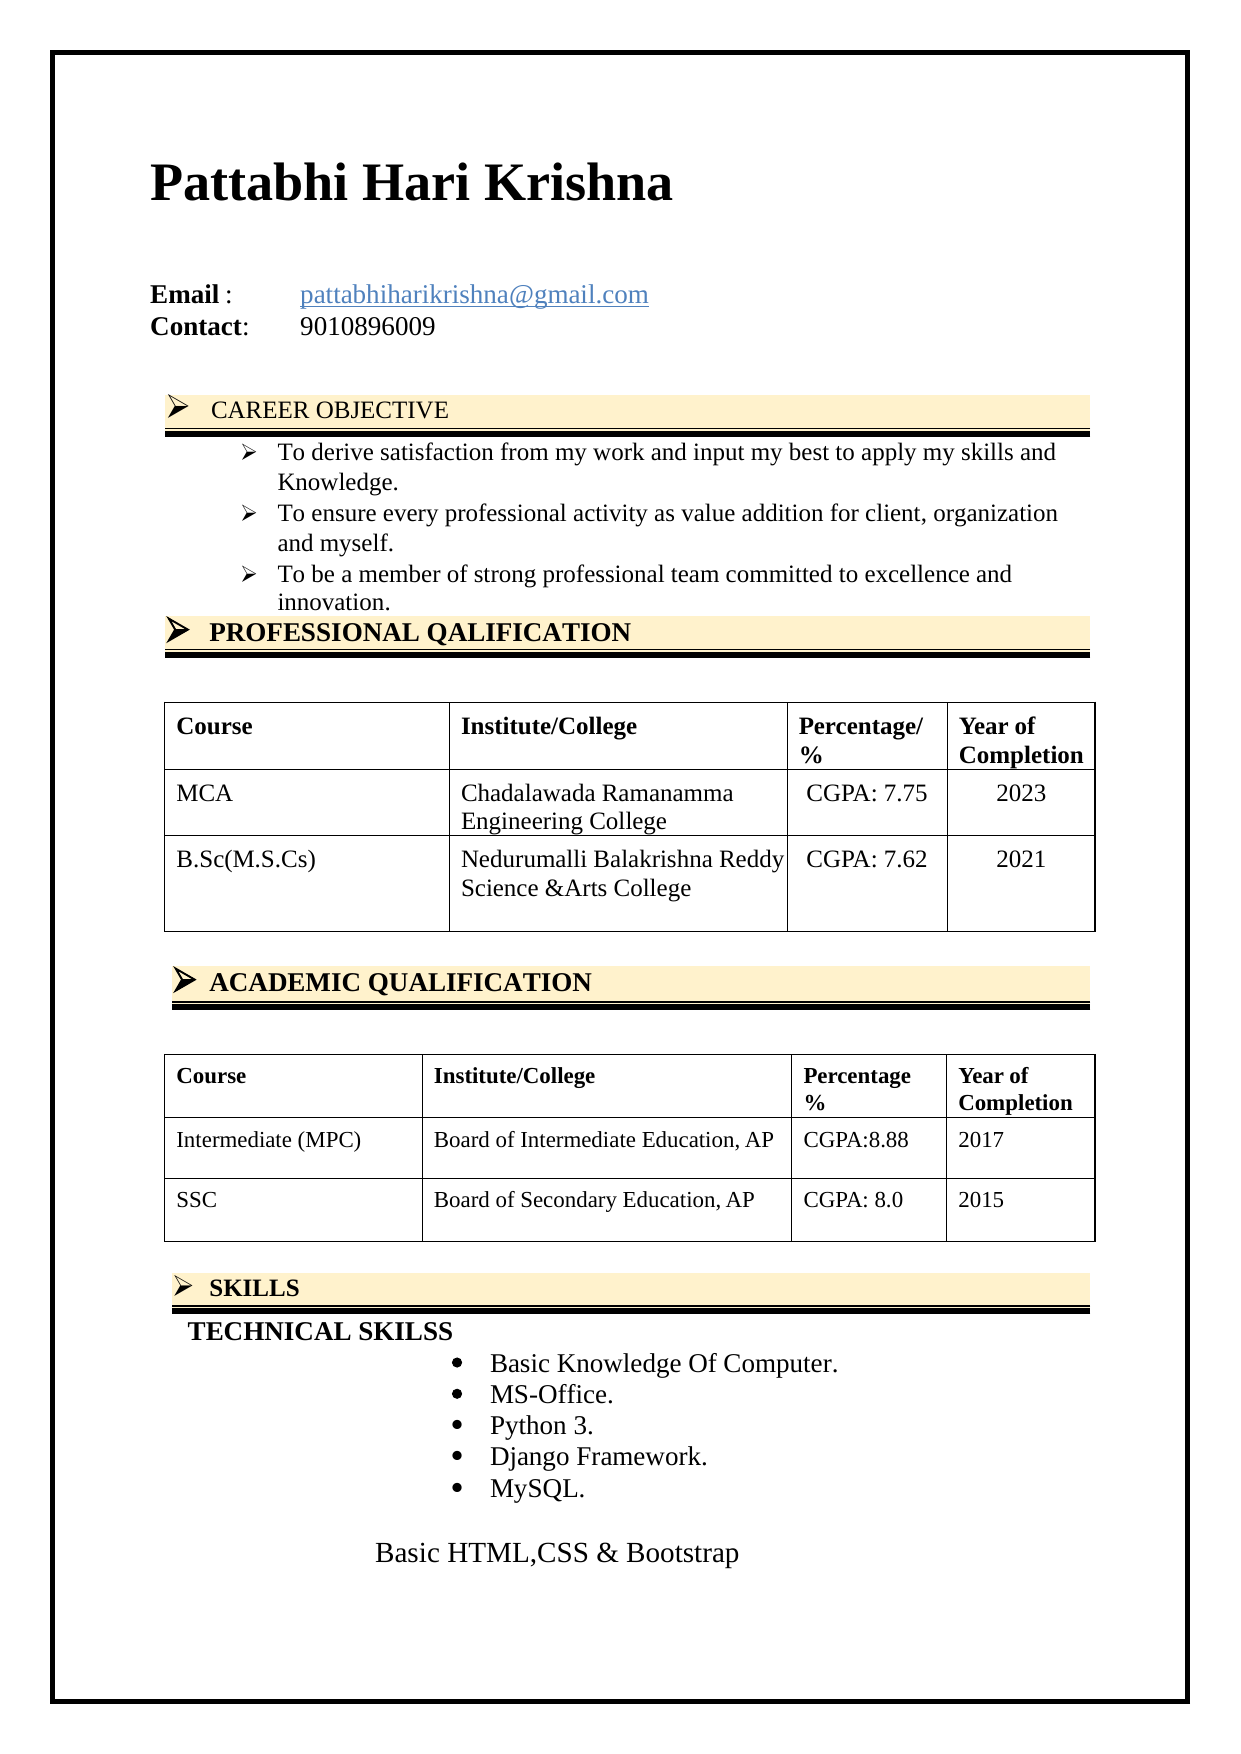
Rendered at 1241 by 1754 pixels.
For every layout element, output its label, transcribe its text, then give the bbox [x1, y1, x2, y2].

table_header Percentage % [792, 1055, 946, 1117]
text TECHNICAL SKILSS [187, 1315, 1090, 1346]
table_header Institute/College [450, 703, 787, 768]
subtitle CAREER OBJECTIVE [165, 395, 1090, 428]
table_header Course [165, 1055, 422, 1117]
table_header Course [165, 703, 449, 768]
list To be a member of strong professional team committed to excellence and innovation. [240, 559, 1090, 616]
text Basic HTML,CSS & Bootstrap [300, 1535, 1090, 1569]
list SKILLS [172, 1273, 1090, 1305]
table_cell Chadalawada Ramanamma Engineering College [450, 770, 787, 835]
text Contact: 9010896009 [150, 309, 1090, 341]
table_cell Intermediate (MPC) [165, 1118, 422, 1178]
list To ensure every professional activity as value addition for client, organization and myself. [240, 498, 1090, 557]
table_header Year of Completion [947, 1055, 1094, 1117]
table_cell CGPA: 7.62 [788, 836, 947, 931]
list MySQL. [452, 1472, 1090, 1503]
list Python 3. [452, 1409, 1090, 1441]
list MS-Office. [452, 1378, 1090, 1409]
table_cell Nedurumalli Balakrishna Reddy Science &Arts College [450, 836, 787, 931]
table_cell CGPA: 8.0 [792, 1179, 946, 1241]
table_cell 2017 [947, 1118, 1094, 1178]
table_cell Board of Secondary Education, AP [423, 1179, 791, 1241]
text Pattabhi Hari Krishna [150, 150, 1090, 212]
list ACADEMIC QUALIFICATION [172, 966, 1090, 1001]
text Email : pattabhiharikrishna@gmail.com [150, 278, 1090, 309]
table_header Percentage/ % [788, 703, 947, 768]
list Basic Knowledge Of Computer. [452, 1347, 1090, 1378]
table_header Institute/College [423, 1055, 791, 1117]
table_cell 2021 [948, 836, 1094, 931]
table_cell CGPA:8.88 [792, 1118, 946, 1178]
table_cell CGPA: 7.75 [788, 770, 947, 835]
table_header Year of Completion [948, 703, 1094, 768]
list PROFESSIONAL QALIFICATION [165, 616, 1090, 649]
table_cell 2015 [947, 1179, 1094, 1241]
table_cell MCA [165, 770, 449, 835]
table_cell 2023 [948, 770, 1094, 835]
list To derive satisfaction from my work and input my best to apply my skills and Knowledge. [240, 437, 1090, 496]
table_cell SSC [165, 1179, 422, 1241]
list Django Framework. [452, 1441, 1090, 1472]
table_cell B.Sc(M.S.Cs) [165, 836, 449, 931]
table_cell Board of Intermediate Education, AP [423, 1118, 791, 1178]
